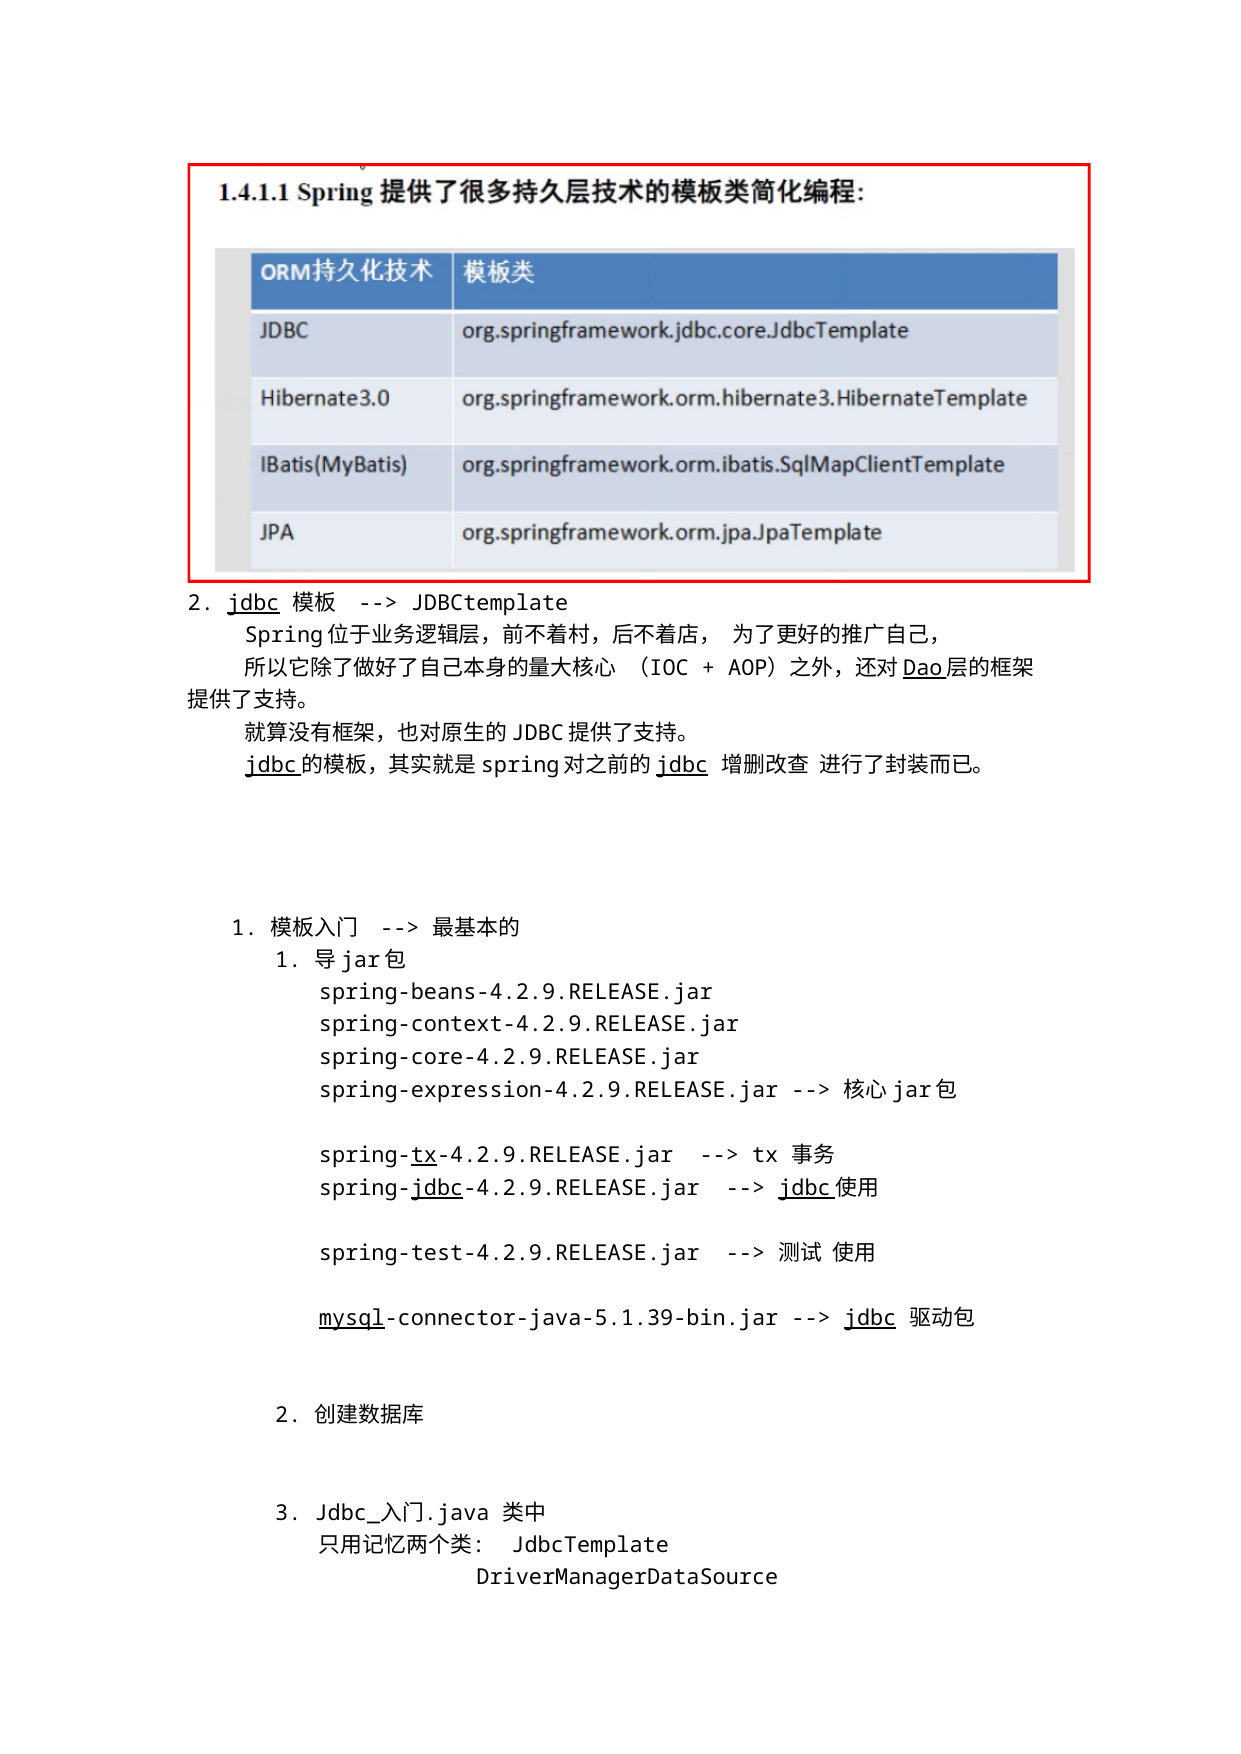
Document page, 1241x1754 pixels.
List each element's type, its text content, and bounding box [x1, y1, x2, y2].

text spring-test-4.2.9.RELEASE.jar --> 测试 使用 [187, 1234, 1053, 1267]
text spring-beans-4.2.9.RELEASE.jar [187, 974, 1053, 1007]
text mysql-connector-java-5.1.39-bin.jar --> jdbc 驱动包 [187, 1299, 1053, 1332]
text 只用记忆两个类: JdbcTemplate [187, 1527, 1053, 1559]
text 3. Jdbc_入门.java 类中 [187, 1494, 1053, 1527]
text 2. jdbc 模板 --> JDBCtemplate [187, 584, 1053, 617]
text spring-core-4.2.9.RELEASE.jar [187, 1039, 1053, 1072]
text spring-context-4.2.9.RELEASE.jar [187, 1007, 1053, 1039]
text 所以它除了做好了自己本身的量大核心 （IOC + AOP）之外，还对Dao层的框架 提供了支持。 [187, 649, 1053, 714]
text spring-jdbc-4.2.9.RELEASE.jar --> jdbc使用 [187, 1169, 1053, 1202]
text DriverManagerDataSource [187, 1559, 1053, 1592]
text 1. 导jar包 [187, 942, 1053, 974]
text 就算没有框架，也对原生的JDBC提供了支持。 [187, 714, 1053, 747]
text jdbc的模板，其实就是spring对之前的jdbc 增删改查 进行了封装而已。 [187, 747, 1053, 779]
text spring-tx-4.2.9.RELEASE.jar --> tx 事务 [187, 1137, 1053, 1169]
text 2. 创建数据库 [187, 1397, 1053, 1429]
text Spring位于业务逻辑层，前不着村，后不着店， 为了更好的推广自己， [187, 617, 1053, 649]
text 1. 模板入门 --> 最基本的 [187, 909, 1053, 942]
text spring-expression-4.2.9.RELEASE.jar --> 核心jar包 [187, 1072, 1053, 1104]
picture [187, 163, 1091, 583]
